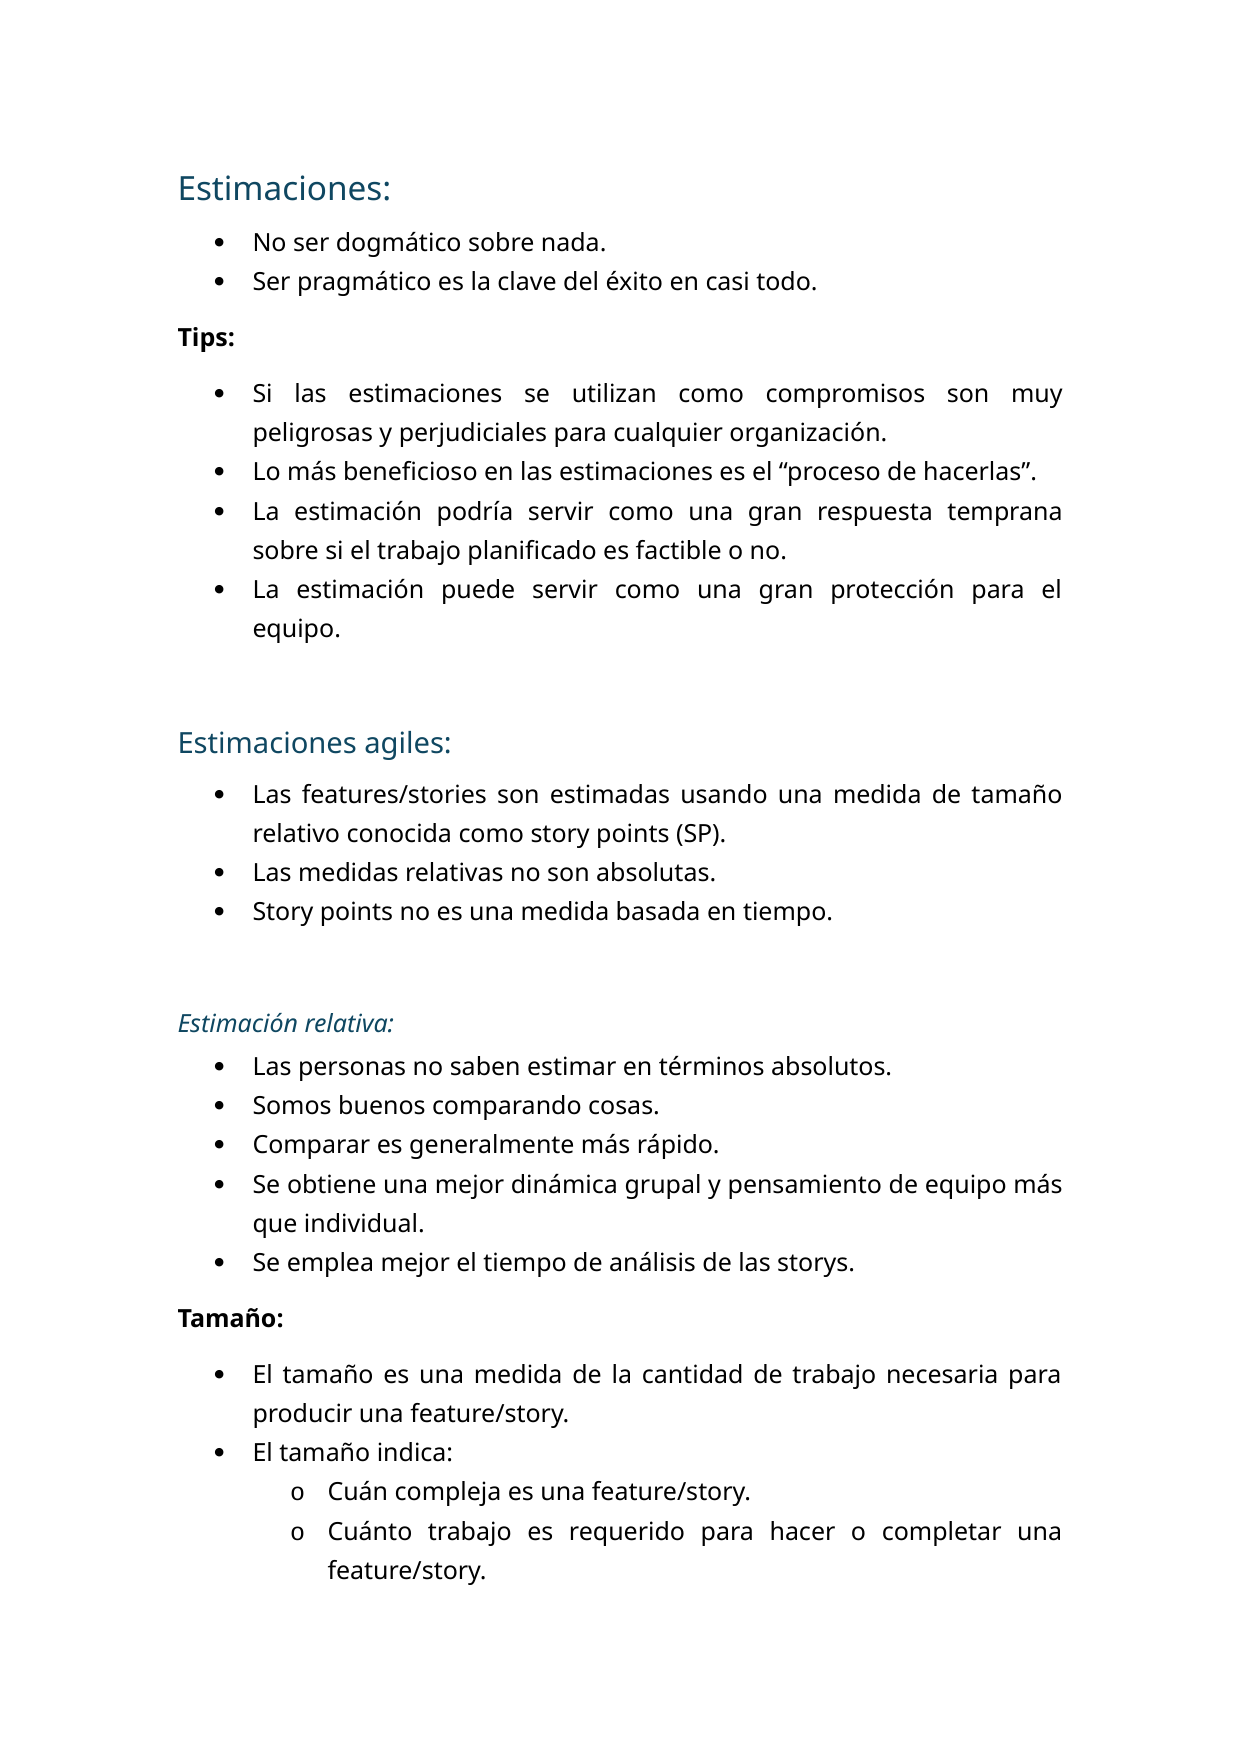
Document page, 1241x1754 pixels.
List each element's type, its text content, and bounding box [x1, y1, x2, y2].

list No ser dogmático sobre nada. [215, 225, 1063, 259]
list Story points no es una medida basada en tiempo. [215, 894, 1063, 928]
subtitle Estimaciones: [177, 164, 1063, 210]
list La estimación puede servir como una gran protección para el equipo. [215, 571, 1063, 645]
list Las medidas relativas no son absolutas. [215, 854, 1063, 889]
list Las features/stories son estimadas usando una medida de tamaño relativo conocida como story points (SP). [215, 776, 1063, 849]
list Se emplea mejor el tiempo de análisis de las storys. [215, 1244, 1063, 1279]
list Comparar es generalmente más rápido. [215, 1127, 1063, 1161]
list Cuánto trabajo es requerido para hacer o completar una feature/story. [290, 1513, 1063, 1587]
text Tamaño: [177, 1300, 1063, 1334]
list Cuán compleja es una feature/story. [290, 1474, 1063, 1508]
list Se obtiene una mejor dinámica grupal y pensamiento de equipo más que individual. [215, 1166, 1063, 1239]
subtitle Estimación relativa: [177, 1005, 1063, 1039]
list La estimación podría servir como una gran respuesta temprana sobre si el trabajo planificado es factible o no. [215, 493, 1063, 566]
list Somos buenos comparando cosas. [215, 1088, 1063, 1122]
list El tamaño es una medida de la cantidad de trabajo necesaria para producir una feature/story. [215, 1356, 1063, 1429]
list El tamaño indica: [215, 1434, 1063, 1469]
list Lo más beneficioso en las estimaciones es el “proceso de hacerlas”. [215, 454, 1063, 488]
list Si las estimaciones se utilizan como compromisos son muy peligrosas y perjudiciales para cualquier organización. [215, 376, 1063, 449]
list Las personas no saben estimar en términos absolutos. [215, 1049, 1063, 1083]
text Tips: [177, 320, 1063, 354]
subtitle Estimaciones agiles: [177, 722, 1063, 762]
list Ser pragmático es la clave del éxito en casi todo. [215, 264, 1063, 298]
